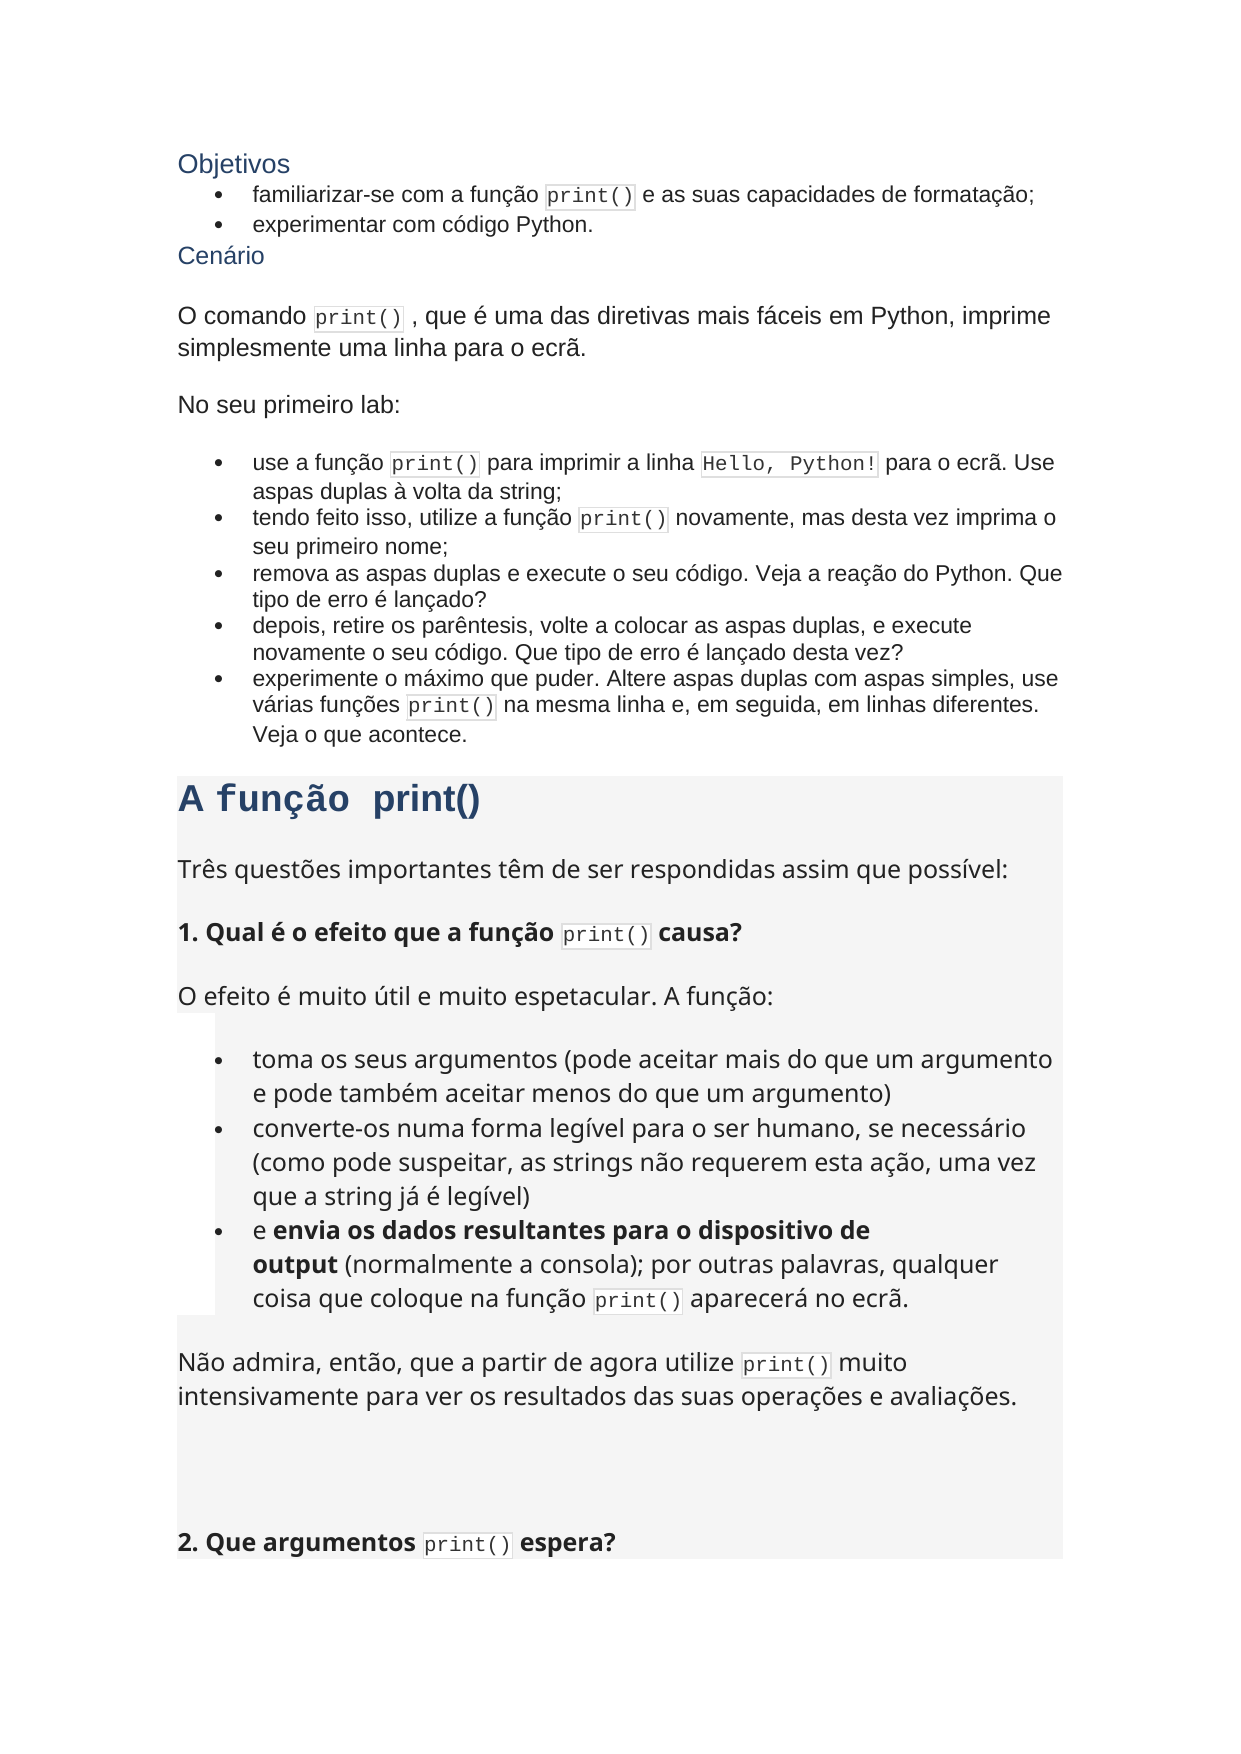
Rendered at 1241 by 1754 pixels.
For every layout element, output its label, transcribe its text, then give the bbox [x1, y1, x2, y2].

text O efeito é muito útil e muito espetacular. A função: [177, 979, 1063, 1013]
text 2. Que argumentos print() espera? [177, 1524, 1063, 1559]
subtitle Objetivos [177, 148, 1063, 179]
list toma os seus argumentos (pode aceitar mais do que um argumento e pode também aceitar menos do que um argumento) [215, 1042, 1063, 1110]
list remova as aspas duplas e execute o seu código. Veja a reação do Python. Que tipo de erro é lançado? [215, 560, 1063, 612]
list experimentar com código Python. [215, 211, 1063, 237]
subtitle Cenário [177, 241, 1063, 270]
list familiarizar-se com a função print() e as suas capacidades de formatação; [215, 181, 1063, 211]
text O comando print() , que é uma das diretivas mais fáceis em Python, imprime simplesmente uma linha para o ecrã. [177, 301, 1063, 361]
list converte-os numa forma legível para o ser humano, se necessário (como pode suspeitar, as strings não requerem esta ação, uma vez que a string já é legível) [215, 1110, 1063, 1212]
text Não admira, então, que a partir de agora utilize print() muito intensivamente para ver os resultados das suas operações e avaliações. [177, 1344, 1063, 1413]
list tendo feito isso, utilize a função print() novamente, mas desta vez imprima o seu primeiro nome; [215, 504, 1063, 560]
list e envia os dados resultantes para o dispositivo de output (normalmente a consola); por outras palavras, qualquer coisa que coloque na função print() aparecerá no ecrã. [215, 1212, 1063, 1315]
list use a função print() para imprimir a linha Hello, Python! para o ecrã. Use aspas duplas à volta da string; [215, 448, 1063, 504]
text No seu primeiro lab: [177, 391, 1063, 419]
list depois, retire os parêntesis, volte a colocar as aspas duplas, e execute novamente o seu código. Que tipo de erro é lançado desta vez? [215, 612, 1063, 665]
text 1. Qual é o efeito que a função print() causa? [177, 915, 1063, 950]
text A função print() [177, 776, 1063, 823]
list experimente o máximo que puder. Altere aspas duplas com aspas simples, use várias funções print() na mesma linha e, em seguida, em linhas diferentes. Veja o que acontece. [215, 665, 1063, 747]
text Três questões importantes têm de ser respondidas assim que possível: [177, 852, 1063, 886]
